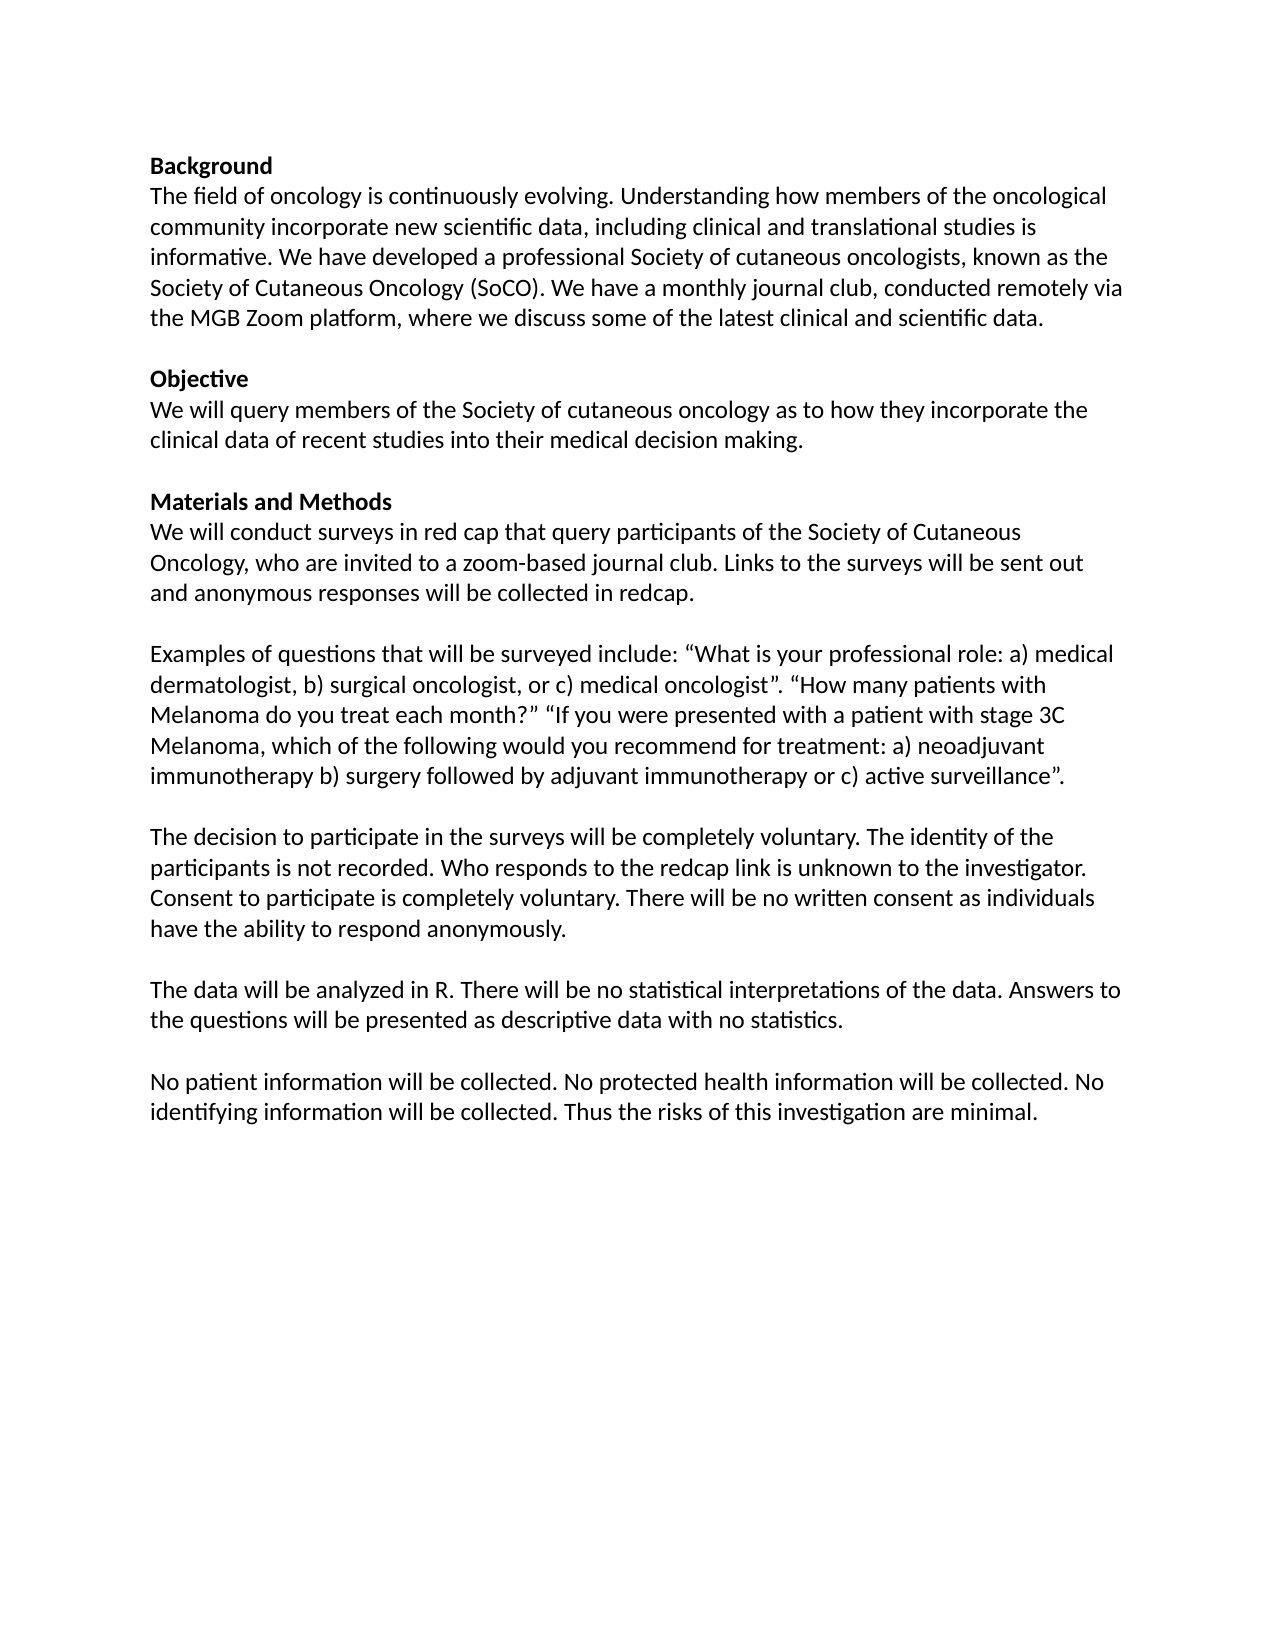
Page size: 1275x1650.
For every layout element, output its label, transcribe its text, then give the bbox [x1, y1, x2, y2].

text We will conduct surveys in red cap that query participants of the Society of Cutaneous Oncology, who are invited to a zoom-based journal club. Links to the surveys will be sent out and anonymous responses will be collected in redcap. [150, 516, 1125, 608]
text The decision to participate in the surveys will be completely voluntary. The identity of the participants is not recorded. Who responds to the redcap link is unknown to the investigator. Consent to participate is completely voluntary. There will be no written consent as individuals have the ability to respond anonymously. [150, 821, 1125, 943]
text We will query members of the Society of cutaneous oncology as to how they incorporate the clinical data of recent studies into their medical decision making. [150, 394, 1125, 486]
text No patient information will be collected. No protected health information will be collected. No identifying information will be collected. Thus the risks of this investigation are minimal. [150, 1066, 1125, 1127]
text Background [150, 150, 1125, 181]
text Materials and Methods [150, 486, 1125, 516]
text Objective [150, 364, 1125, 394]
text The field of oncology is continuously evolving. Understanding how members of the oncological community incorporate new scientific data, including clinical and translational studies is informative. We have developed a professional Society of cutaneous oncologists, known as the Society of Cutaneous Oncology (SoCO). We have a monthly journal club, conducted remotely via the MGB Zoom platform, where we discuss some of the latest clinical and scientific data. [150, 181, 1125, 333]
text The data will be analyzed in R. There will be no statistical interpretations of the data. Answers to the questions will be presented as descriptive data with no statistics. [150, 974, 1125, 1035]
text Examples of questions that will be surveyed include: “What is your professional role: a) medical dermatologist, b) surgical oncologist, or c) medical oncologist”. “How many patients with Melanoma do you treat each month?” “If you were presented with a patient with stage 3C Melanoma, which of the following would you recommend for treatment: a) neoadjuvant immunotherapy b) surgery followed by adjuvant immunotherapy or c) active surveillance”. [150, 638, 1125, 791]
